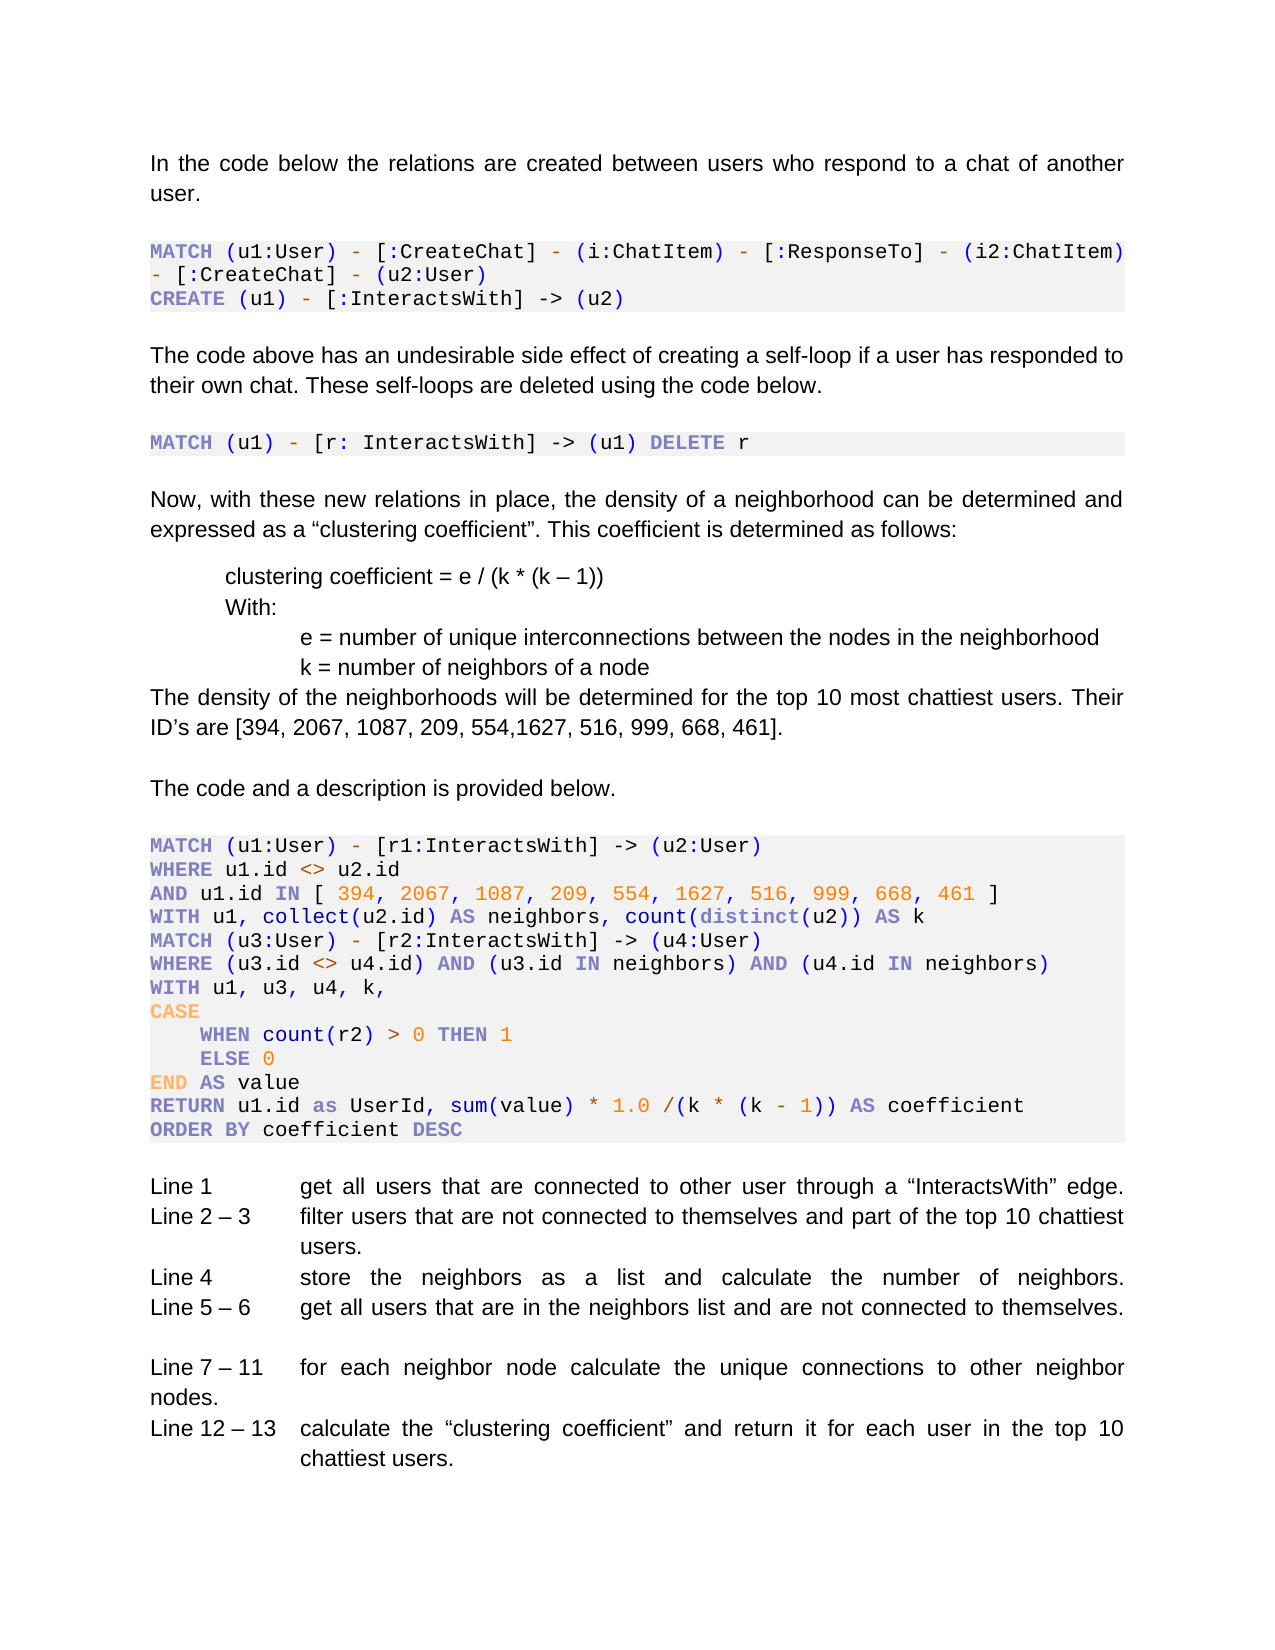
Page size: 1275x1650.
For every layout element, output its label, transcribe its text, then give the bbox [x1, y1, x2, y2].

text END AS value [150, 1072, 1125, 1095]
text CASE [150, 1001, 1125, 1024]
text WHERE (u3.id <> u4.id) AND (u3.id IN neighbors) AND (u4.id IN neighbors) [150, 953, 1125, 977]
text ELSE 0 [150, 1048, 1125, 1072]
text The code above has an undesirable side effect of creating a self-loop if a user has responded to their own chat. These self-loops are deleted using the code below. [150, 342, 1125, 398]
text RETURN u1.id as UserId, sum(value) * 1.0 /(k * (k - 1)) AS coefficient [150, 1095, 1125, 1119]
text AND u1.id IN [ 394, 2067, 1087, 209, 554, 1627, 516, 999, 668, 461 ] [150, 882, 1125, 906]
text CREATE (u1) - [:InteractsWith] -> (u2) [150, 288, 1125, 312]
text MATCH (u1) - [r: InteractsWith] -> (u1) DELETE r [150, 432, 1125, 456]
text In the code below the relations are created between users who respond to a chat of another user. [150, 150, 1125, 207]
text The density of the neighborhoods will be determined for the top 10 most chattiest users. Their ID’s are [394, 2067, 1087, 209, 554,1627, 516, 999, 668, 461]. [150, 684, 1125, 741]
text ORDER BY coefficient DESC [150, 1119, 1125, 1143]
text clustering coefficient = e / (k * (k – 1)) With: e = number of unique interconnections between the nodes in the neighborhood k = number of neighbors of a node [150, 563, 1125, 680]
text WHERE u1.id <> u2.id [150, 859, 1125, 882]
text The code and a description is provided below. [150, 775, 1125, 801]
text WHEN count(r2) > 0 THEN 1 [150, 1024, 1125, 1048]
text Now, with these new relations in place, the density of a neighborhood can be determined and expressed as a “clustering coefficient”. This coefficient is determined as follows: [150, 486, 1125, 543]
text MATCH (u1:User) - [r1:InteractsWith] -> (u2:User) [150, 835, 1125, 859]
text WITH u1, collect(u2.id) AS neighbors, count(distinct(u2)) AS k [150, 906, 1125, 930]
text MATCH (u3:User) - [r2:InteractsWith] -> (u4:User) [150, 930, 1125, 953]
text Line 1 get all users that are connected to other user through a “InteractsWith” edge. Line 2 – 3 filter users that are not connected to themselves and part of the top 10 chattiest users. Line 4 store the neighbors as a list and calculate the number of neighbors. Line 5 – 6 get all users that are in the neighbors list and are not connected to themselves. Line 7 – 11 for each neighbor node calculate the unique connections to other neighbor nodes. Line 12 – 13 calculate the “clustering coefficient” and return it for each user in the top 10 chattiest users. [150, 1173, 1125, 1471]
text WITH u1, u3, u4, k, [150, 977, 1125, 1001]
text MATCH (u1:User) - [:CreateChat] - (i:ChatItem) - [:ResponseTo] - (i2:ChatItem) - [:CreateChat] - (u2:User) [150, 241, 1125, 288]
